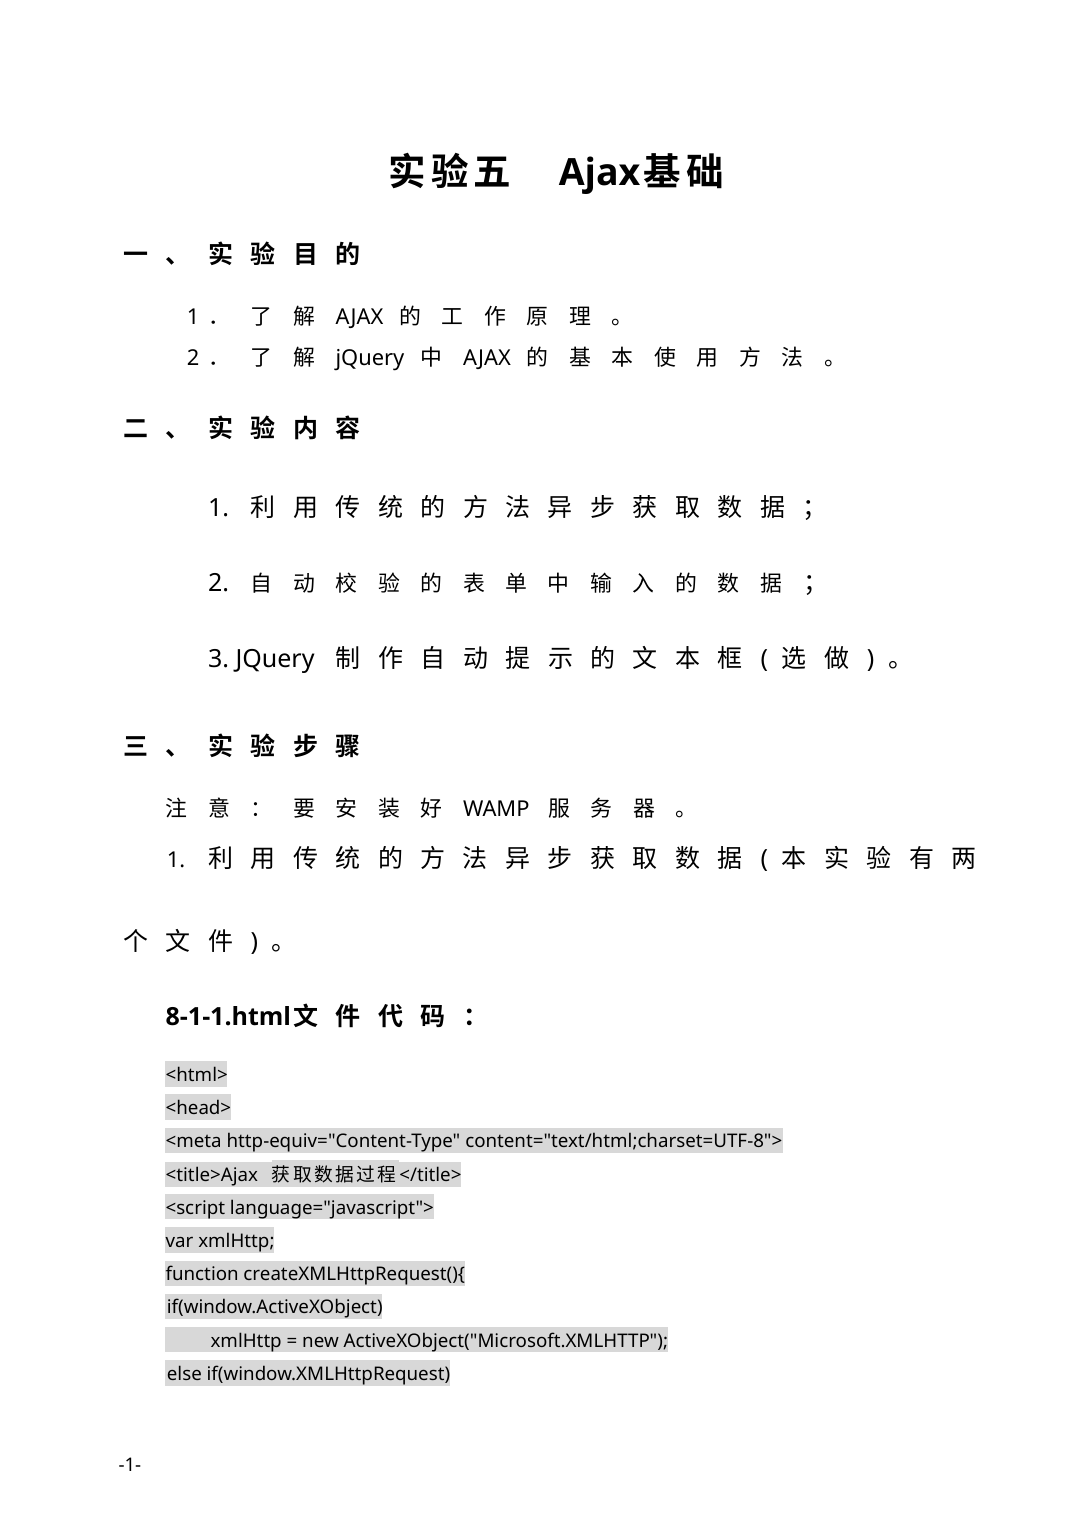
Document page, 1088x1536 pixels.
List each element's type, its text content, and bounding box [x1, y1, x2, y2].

text 1. 利用传统的方法异步获取数据(本实验有两个文件)。 [123, 823, 994, 973]
text if(window.ActiveXObject) [165, 1290, 994, 1323]
text 3. JQuery制作自动提示的文本框(选做)。 [144, 623, 994, 689]
text function createXMLHttpRequest(){ [165, 1257, 994, 1290]
subtitle 一、实验目的 [123, 219, 994, 286]
subtitle 实验五 Ajax基础 [123, 136, 994, 203]
text var xmlHttp; [165, 1223, 994, 1257]
text 2. 自动校验的表单中输入的数据； [144, 547, 994, 614]
text <script language="javascript"> [165, 1190, 994, 1223]
text <meta http-equiv="Content-Type" content="text/html;charset=UTF-8"> [165, 1124, 994, 1157]
text 2．了解jQuery中AJAX的基本使用方法。 [144, 339, 994, 373]
text <html> [165, 1057, 994, 1091]
text 1. 利用传统的方法异步获取数据； [144, 472, 994, 538]
text xmlHttp = new ActiveXObject("Microsoft.XMLHTTP"); [165, 1323, 994, 1356]
text 注意：要安装好WAMP服务器。 [123, 790, 994, 823]
text 8-1-1.html文件代码： [123, 982, 994, 1048]
subtitle 三、实验步骤 [123, 711, 994, 777]
text else if(window.XMLHttpRequest) [165, 1356, 994, 1389]
text 1．了解AJAX的工作原理。 [144, 298, 994, 331]
text <title>Ajax获取数据过程</title> [165, 1157, 994, 1190]
text <head> [165, 1091, 994, 1124]
subtitle 二、实验内容 [123, 393, 994, 459]
